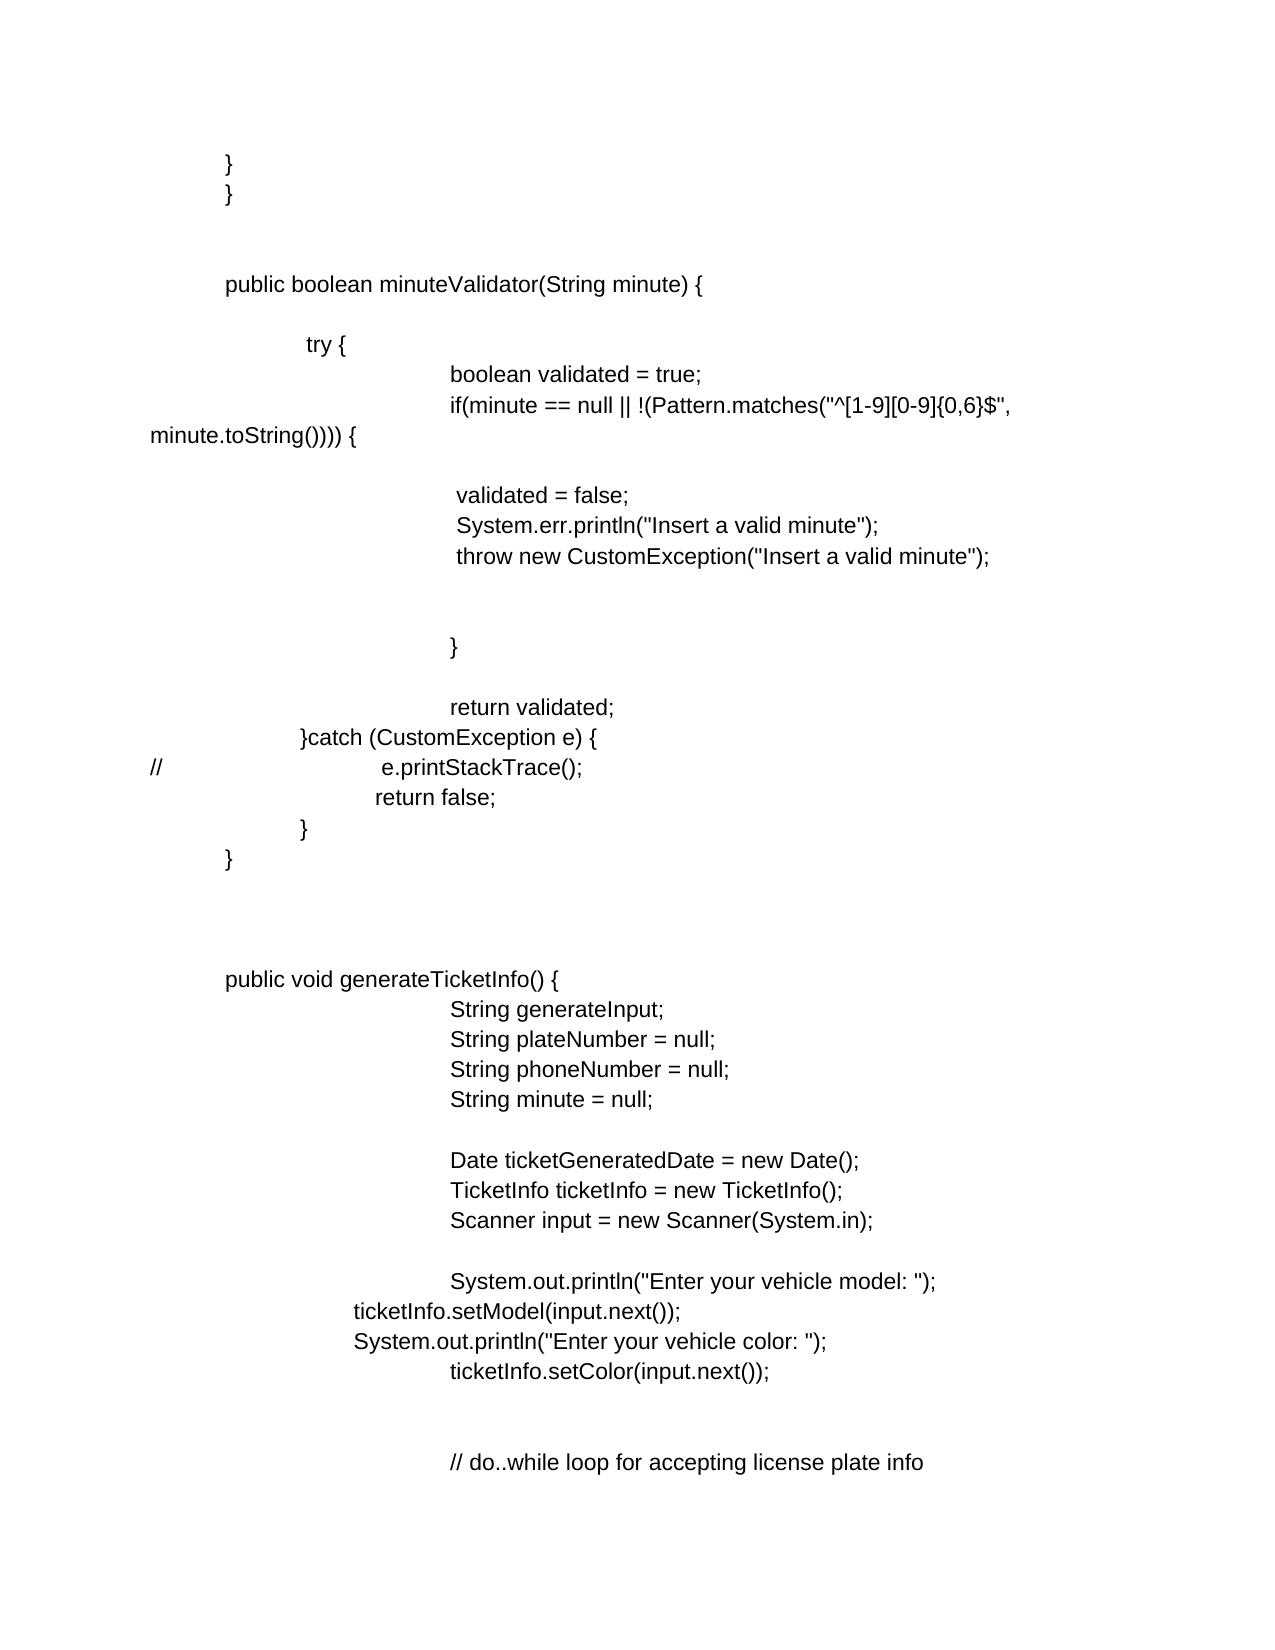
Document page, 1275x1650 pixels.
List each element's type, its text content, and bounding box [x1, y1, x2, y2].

text validated = false; [150, 482, 1125, 509]
text } [150, 633, 1125, 660]
text String phoneNumber = null; [150, 1056, 1125, 1083]
text System.err.println("Insert a valid minute"); [150, 512, 1125, 539]
text } [150, 814, 1125, 841]
text try { [150, 331, 1125, 358]
text Scanner input = new Scanner(System.in); [150, 1207, 1125, 1234]
text Date ticketGeneratedDate = new Date(); [150, 1147, 1125, 1173]
text } [150, 845, 1125, 871]
text if(minute == null || !(Pattern.matches("^[1-9][0-9]{0,6}$", minute.toString()))) { [150, 392, 1125, 448]
text } [150, 150, 1125, 176]
text // do..while loop for accepting license plate info [150, 1449, 1125, 1475]
text return false; [150, 784, 1125, 811]
text throw new CustomException("Insert a valid minute"); [150, 543, 1125, 569]
text String minute = null; [150, 1086, 1125, 1113]
text // e.printStackTrace(); [150, 754, 1125, 781]
text } [150, 180, 1125, 207]
text ticketInfo.setColor(input.next()); [150, 1358, 1125, 1385]
text public boolean minuteValidator(String minute) { [150, 271, 1125, 297]
text String generateInput; [150, 996, 1125, 1022]
text }catch (CustomException e) { [150, 724, 1125, 750]
text String plateNumber = null; [150, 1026, 1125, 1052]
text public void generateTicketInfo() { [150, 966, 1125, 992]
text boolean validated = true; [150, 361, 1125, 388]
text TicketInfo ticketInfo = new TicketInfo(); [150, 1177, 1125, 1203]
text System.out.println("Enter your vehicle color: "); [150, 1328, 1125, 1354]
text ticketInfo.setModel(input.next()); [150, 1298, 1125, 1324]
text System.out.println("Enter your vehicle model: "); [150, 1268, 1125, 1294]
text return validated; [150, 694, 1125, 720]
